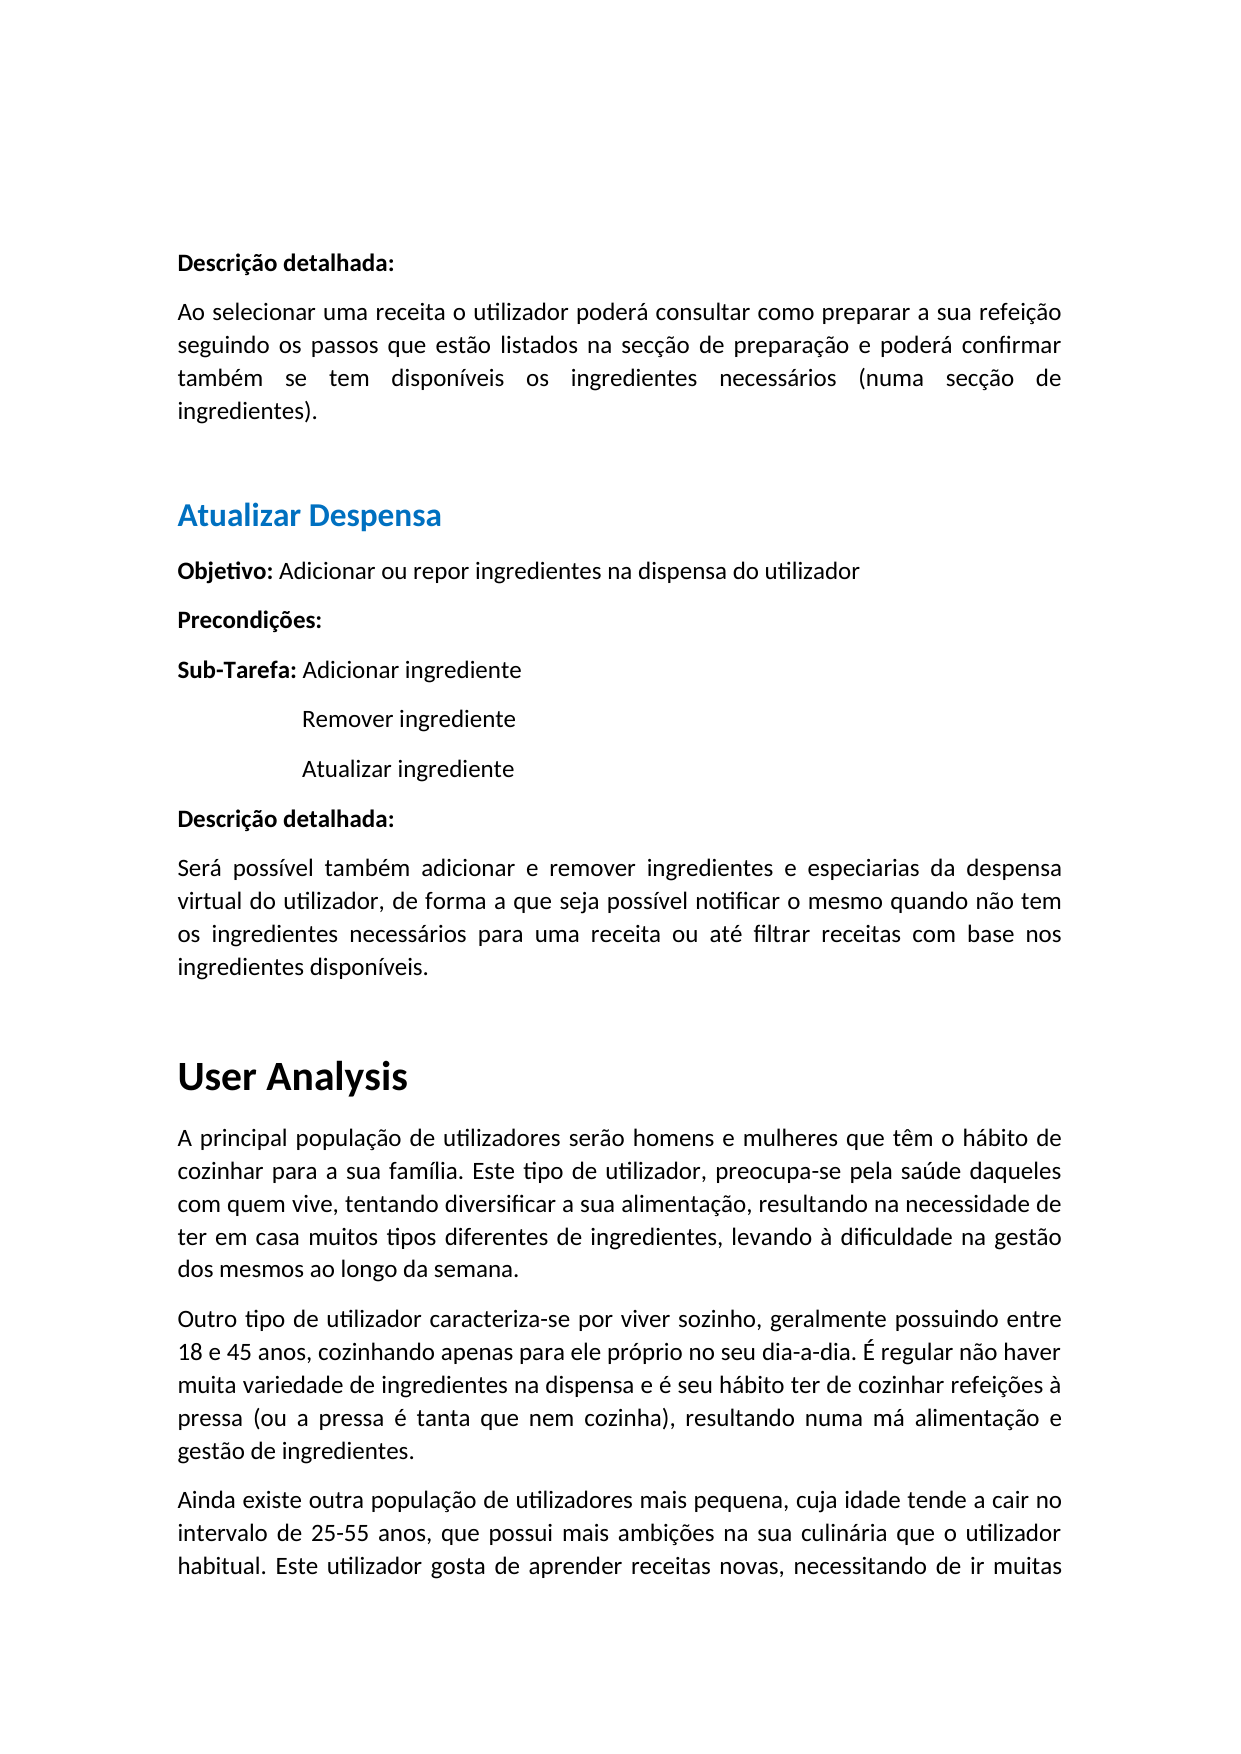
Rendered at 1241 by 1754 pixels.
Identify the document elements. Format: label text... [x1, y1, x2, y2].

text Precondições: [177, 604, 1063, 635]
text Sub-Tarefa: Adicionar ingrediente [177, 654, 1063, 684]
text Será possível também adicionar e remover ingredientes e especiarias da despensa virtual do utilizador, de forma a que seja possível notificar o mesmo quando não tem os ingredientes necessários para uma receita ou até filtrar receitas com base nos ingredientes disponíveis. [177, 852, 1063, 982]
text Atualizar Despensa [177, 494, 1063, 535]
text Remover ingrediente [251, 704, 1063, 734]
text A principal população de utilizadores serão homens e mulheres que têm o hábito de cozinhar para a sua família. Este tipo de utilizador, preocupa-se pela saúde daqueles com quem vive, tentando diversificar a sua alimentação, resultando na necessidade de ter em casa muitos tipos diferentes de ingredientes, levando à dificuldade na gestão dos mesmos ao longo da semana. [177, 1122, 1063, 1284]
text Objetivo: Adicionar ou repor ingredientes na dispensa do utilizador [177, 555, 1063, 585]
text User Analysis [177, 1050, 1063, 1101]
text Outro tipo de utilizador caracteriza-se por viver sozinho, geralmente possuindo entre 18 e 45 anos, cozinhando apenas para ele próprio no seu dia-a-dia. É regular não haver muita variedade de ingredientes na dispensa e é seu hábito ter de cozinhar refeições à pressa (ou a pressa é tanta que nem cozinha), resultando numa má alimentação e gestão de ingredientes. [177, 1303, 1063, 1465]
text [177, 1484, 1063, 1581]
text Descrição detalhada: [177, 803, 1063, 833]
text Descrição detalhada: [177, 247, 1063, 277]
text Ao selecionar uma receita o utilizador poderá consultar como preparar a sua refeição seguindo os passos que estão listados na secção de preparação e poderá confirmar também se tem disponíveis os ingredientes necessários (numa secção de ingredientes). [177, 296, 1063, 426]
text Atualizar ingrediente [251, 753, 1063, 784]
